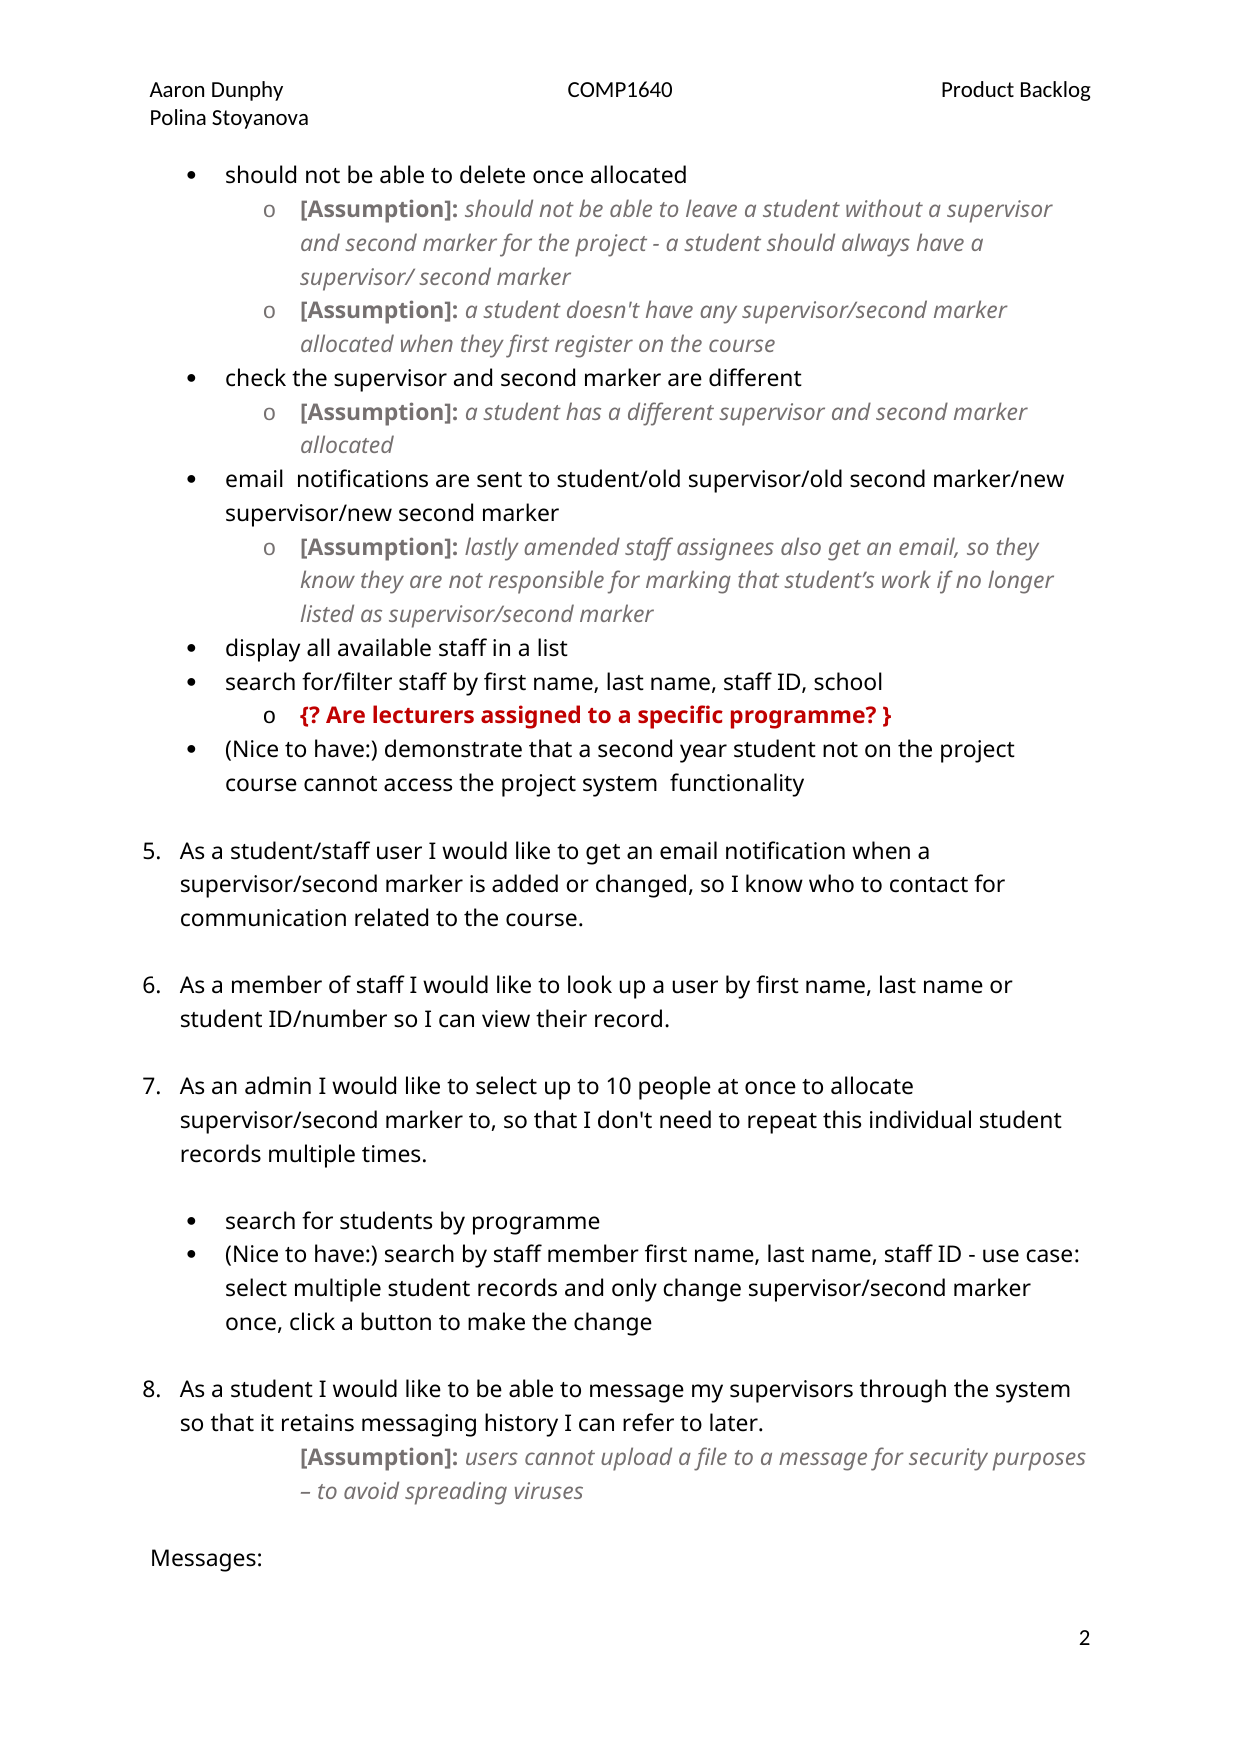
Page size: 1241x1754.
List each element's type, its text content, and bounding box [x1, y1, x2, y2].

list (Nice to have:) search by staff member first name, last name, staff ID - use case: select multiple student records and only change supervisor/second marker once, click a button to make the change [187, 1238, 1090, 1337]
list {? Are lecturers assigned to a specific programme? } [262, 699, 1090, 731]
text [Assumption]: users cannot upload a file to a message for security purposes – to avoid spreading viruses [300, 1441, 1090, 1506]
list (Nice to have:) demonstrate that a second year student not on the project course cannot access the project system functionality [187, 733, 1090, 798]
list [Assumption]: a student has a different supervisor and second marker allocated [262, 396, 1090, 461]
list [Assumption]: lastly amended staff assignees also get an email, so they know they are not responsible for marking that student’s work if no longer listed as supervisor/second marker [262, 531, 1090, 629]
text Messages: [150, 1542, 1090, 1573]
list email notifications are sent to student/old supervisor/old second marker/new supervisor/new second marker [187, 463, 1090, 528]
list [Assumption]: a student doesn't have any supervisor/second marker allocated when they first register on the course [262, 294, 1090, 359]
list should not be able to delete once allocated [187, 159, 1090, 190]
list As a student I would like to be able to message my supervisors through the system so that it retains messaging history I can refer to later. [142, 1373, 1090, 1438]
list As a member of staff I would like to look up a user by first name, last name or student ID/number so I can view their record. [142, 969, 1090, 1034]
list search for/filter staff by first name, last name, staff ID, school [187, 666, 1090, 697]
list As an admin I would like to select up to 10 people at once to allocate supervisor/second marker to, so that I don't need to repeat this individual student records multiple times. [142, 1070, 1090, 1169]
list [Assumption]: should not be able to leave a student without a supervisor and second marker for the project - a student should always have a supervisor/ second marker [262, 193, 1090, 292]
list display all available staff in a list [187, 632, 1090, 663]
list As a student/staff user I would like to get an email notification when a supervisor/second marker is added or changed, so I know who to contact for communication related to the course. [142, 834, 1090, 933]
list check the supervisor and second marker are different [187, 362, 1090, 393]
list search for students by programme [187, 1204, 1090, 1236]
